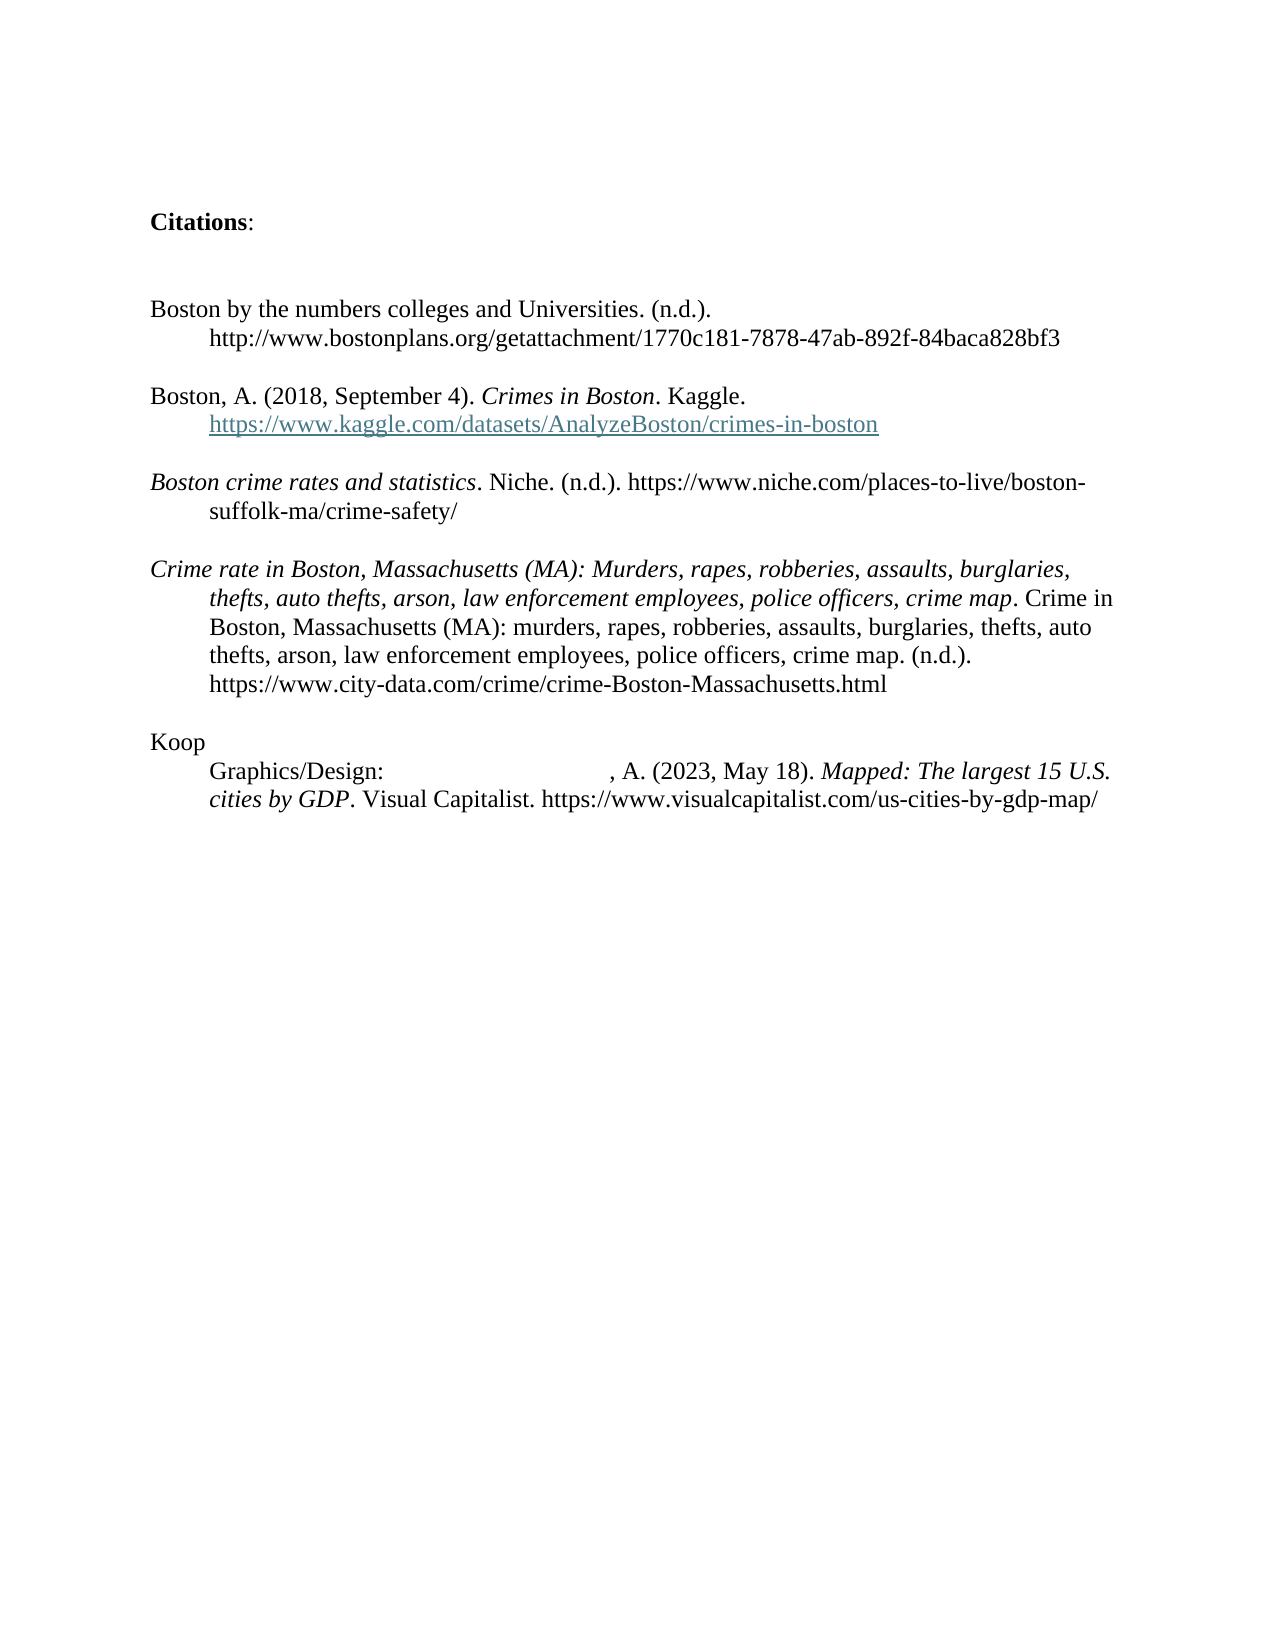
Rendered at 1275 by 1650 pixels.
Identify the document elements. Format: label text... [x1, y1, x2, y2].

text Koop Graphics/Design: , A. (2023, May 18). Mapped: The largest 15 U.S. cities by GDP. Visual Capitalist. https://www.visualcapitalist.com/us-cities-by-gdp-map/ [150, 727, 1125, 813]
text Boston crime rates and statistics. Niche. (n.d.). https://www.niche.com/places-to-live/boston-suffolk-ma/crime-safety/ [150, 467, 1125, 525]
text Crime rate in Boston, Massachusetts (MA): Murders, rapes, robberies, assaults, burglaries, thefts, auto thefts, arson, law enforcement employees, police officers, crime map. Crime in Boston, Massachusetts (MA): murders, rapes, robberies, assaults, burglaries, thefts, auto thefts, arson, law enforcement employees, police officers, crime map. (n.d.). https://www.city-data.com/crime/crime-Boston-Massachusetts.html [150, 554, 1125, 698]
text Boston, A. (2018, September 4). Crimes in Boston. Kaggle. https://www.kaggle.com/datasets/AnalyzeBoston/crimes-in-boston [150, 381, 1125, 438]
text Citations: [150, 207, 1125, 236]
text Boston by the numbers colleges and Universities. (n.d.). http://www.bostonplans.org/getattachment/1770c181-7878-47ab-892f-84baca828bf3 [150, 294, 1125, 352]
